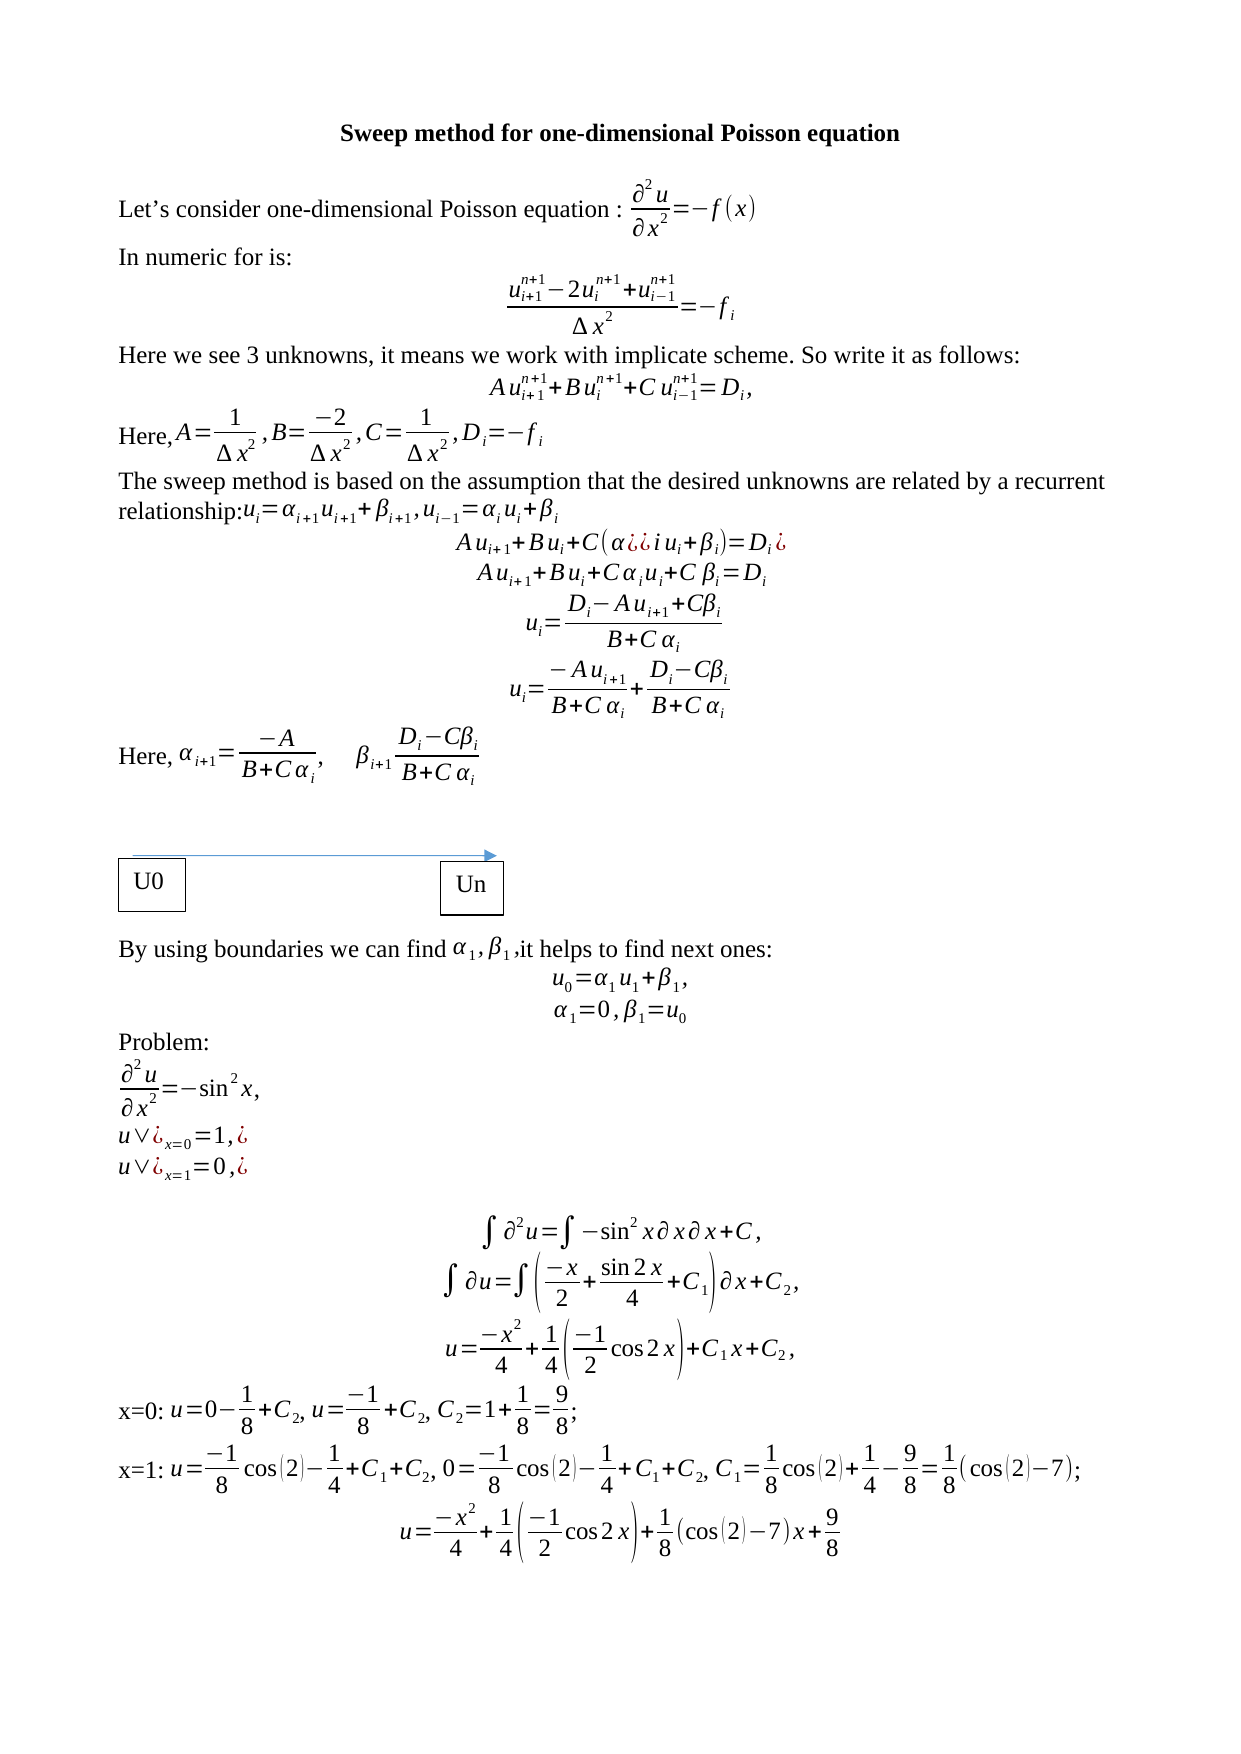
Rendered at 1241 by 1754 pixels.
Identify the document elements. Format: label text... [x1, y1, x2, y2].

text Here we see 3 unknowns, it means we work with implicate scheme. So write it as follows: [118, 340, 1122, 369]
text x=0: , , ; [118, 1381, 1122, 1440]
text , [118, 1055, 1122, 1121]
text x=1: , , ; [118, 1440, 1122, 1499]
text Problem: [118, 1027, 1122, 1055]
text Sweep method for one-dimensional Poisson equation [118, 118, 1122, 147]
text Here, , [118, 722, 1122, 789]
text Let’s consider one-dimensional Poisson equation : [118, 176, 1122, 242]
text By using boundaries we can find it helps to find next ones: [118, 933, 1122, 964]
text The sweep method is based on the assumption that the desired unknowns are related by a recurrent relationship: [118, 466, 1122, 526]
text Here, [118, 404, 1122, 466]
text In numeric for is: [118, 242, 1122, 270]
